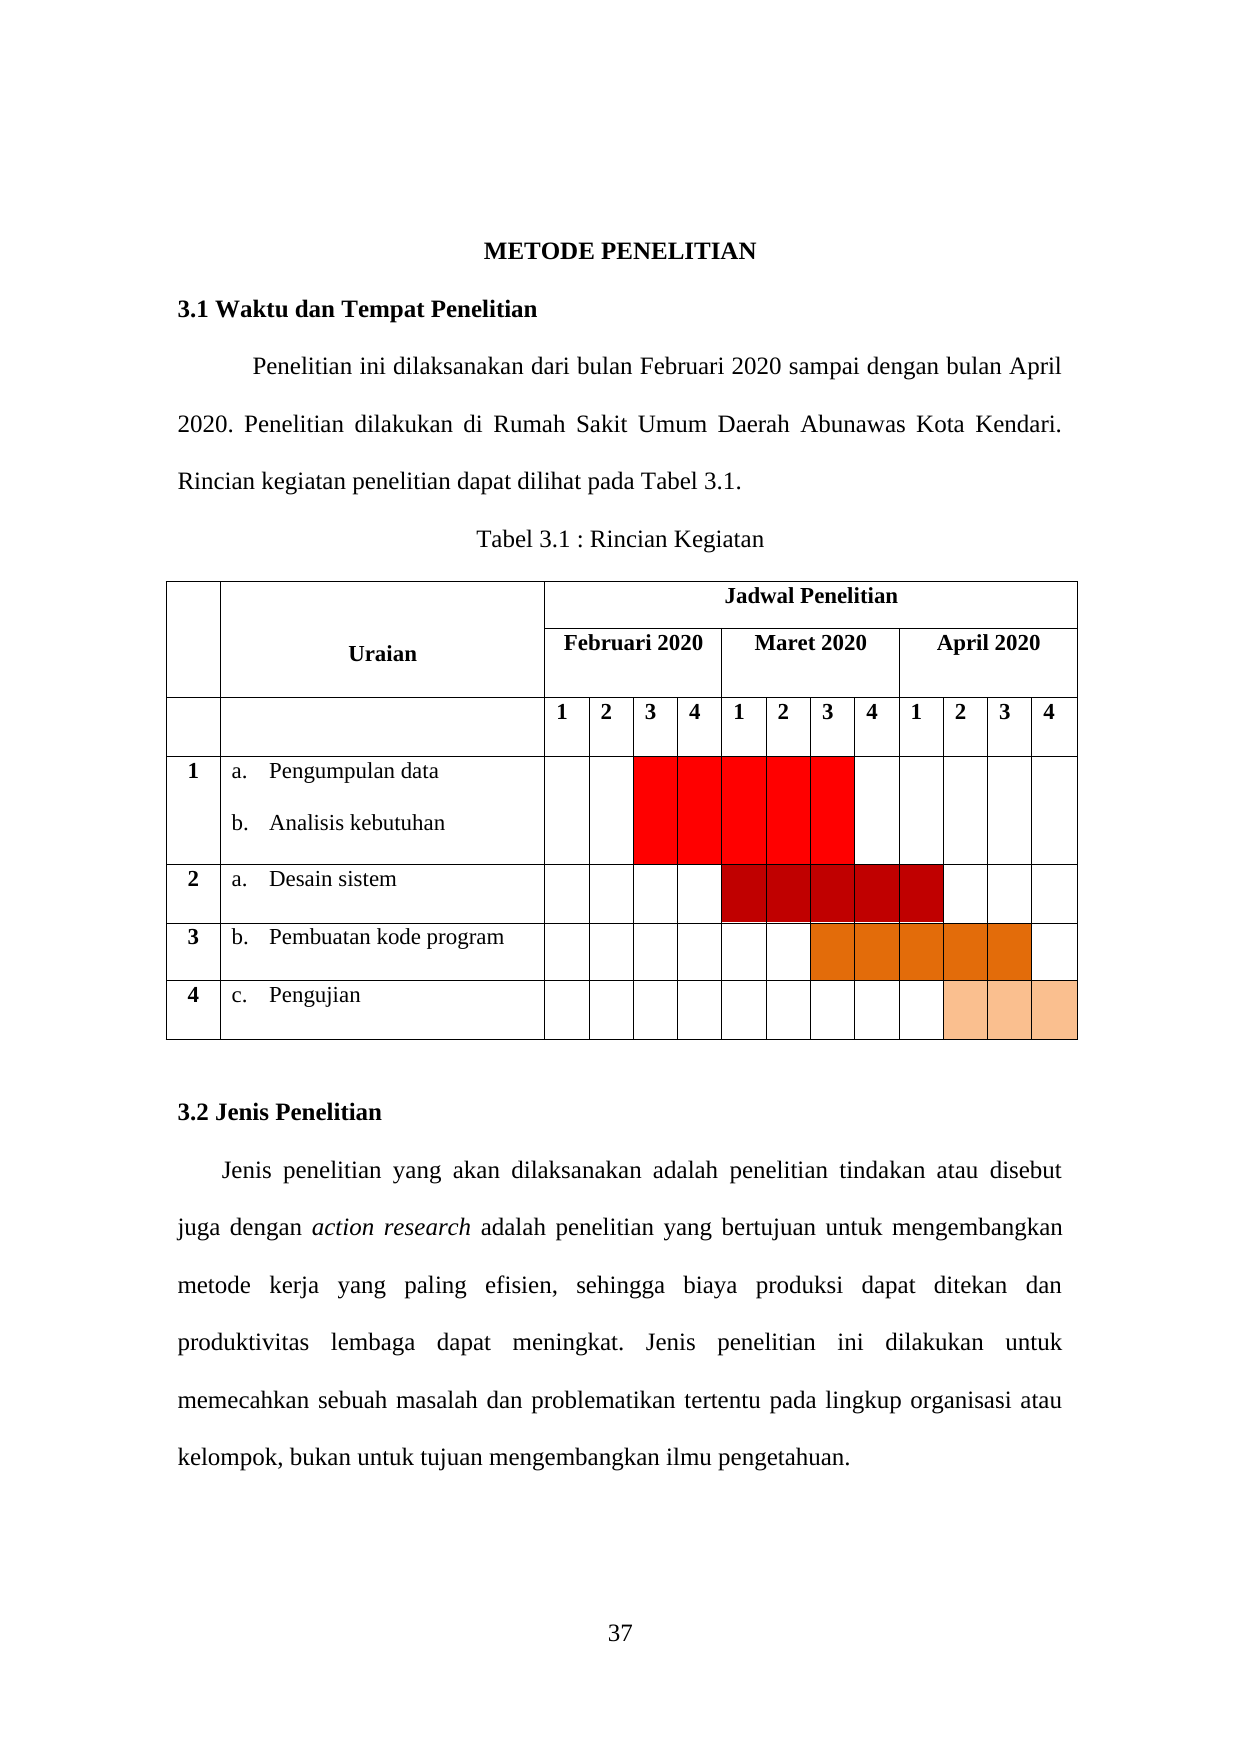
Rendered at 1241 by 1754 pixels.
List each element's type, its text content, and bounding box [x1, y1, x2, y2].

table_cell [545, 865, 589, 922]
table_cell [722, 981, 766, 1039]
table_cell [900, 865, 943, 922]
table_cell [1032, 757, 1077, 864]
table_cell Pengujian [221, 981, 544, 1039]
table_cell [900, 757, 943, 864]
table_header Uraian [221, 582, 544, 697]
table_cell [678, 757, 721, 864]
table_cell 1 [900, 698, 943, 756]
table_cell [221, 698, 544, 756]
table_cell [767, 981, 810, 1039]
table_cell [1032, 865, 1077, 922]
table_cell [855, 757, 899, 864]
table_cell [811, 981, 854, 1039]
table_cell [722, 757, 766, 864]
table_cell [590, 757, 633, 864]
table_cell 4 [167, 981, 220, 1039]
table_cell [988, 981, 1031, 1039]
table_cell 4 [855, 698, 899, 756]
table_cell 2 [590, 698, 633, 756]
table_cell 4 [1032, 698, 1077, 756]
table_cell [988, 924, 1031, 980]
table_cell 1 [722, 698, 766, 756]
table_cell [988, 865, 1031, 922]
table_cell [767, 865, 810, 922]
table_cell [722, 865, 766, 922]
table_cell 2 [767, 698, 810, 756]
table_cell [722, 924, 766, 980]
table_cell [811, 757, 854, 864]
table_cell April 2020 [900, 629, 1077, 697]
table_cell Desain sistem [221, 865, 544, 922]
table_cell 3 [811, 698, 854, 756]
table_cell [634, 924, 677, 980]
table_cell [900, 924, 943, 980]
table_cell 3 [167, 924, 220, 980]
table_cell [855, 924, 899, 980]
table_cell [811, 924, 854, 980]
table_cell [678, 865, 721, 922]
table_cell 3 [634, 698, 677, 756]
table_cell [811, 865, 854, 922]
table_cell [634, 981, 677, 1039]
table_cell [944, 757, 987, 864]
table_cell [634, 865, 677, 922]
table_cell [900, 981, 943, 1039]
table_cell [590, 924, 633, 980]
table_cell [767, 924, 810, 980]
table_cell 3 [988, 698, 1031, 756]
table_header Jadwal Penelitian [545, 582, 1077, 628]
table_cell [944, 865, 987, 922]
text Tabel 3.1 : Rincian Kegiatan [177, 524, 1063, 552]
table_cell Pembuatan kode program [221, 924, 544, 980]
text 3.2 Jenis Penelitian [177, 1097, 1063, 1126]
table_cell 1 [167, 757, 220, 864]
table_header [167, 582, 220, 697]
text METODE PENELITIAN [177, 236, 1063, 265]
table_cell [1032, 981, 1077, 1039]
table_cell [855, 981, 899, 1039]
table_cell 2 [944, 698, 987, 756]
table_cell 2 [167, 865, 220, 922]
table_cell Maret 2020 [722, 629, 899, 697]
table_cell [545, 924, 589, 980]
table_cell [590, 981, 633, 1039]
table_cell [767, 757, 810, 864]
table_cell 4 [678, 698, 721, 756]
table_cell [1032, 924, 1077, 980]
table_cell [167, 698, 220, 756]
table_cell [545, 981, 589, 1039]
table_cell [590, 865, 633, 922]
table_cell [944, 981, 987, 1039]
table_cell [855, 865, 899, 922]
table_cell Februari 2020 [545, 629, 721, 697]
table_cell [988, 757, 1031, 864]
table_cell Pengumpulan data Analisis kebutuhan [221, 757, 544, 864]
table_cell [634, 757, 677, 864]
text Jenis penelitian yang akan dilaksanakan adalah penelitian tindakan atau disebut juga dengan action research adalah penelitian yang bertujuan untuk mengembangkan metode kerja yang paling efisien, sehingga biaya produksi dapat ditekan dan produktivitas lembaga dapat meningkat. Jenis penelitian ini dilakukan untuk memecahkan sebuah masalah dan problematikan tertentu pada lingkup organisasi atau kelompok, bukan untuk tujuan mengembangkan ilmu pengetahuan. [177, 1155, 1063, 1471]
text 3.1 Waktu dan Tempat Penelitian [177, 294, 1063, 322]
table_cell [545, 757, 589, 864]
table_cell [944, 924, 987, 980]
table_cell 1 [545, 698, 589, 756]
table_cell [678, 981, 721, 1039]
table_cell [678, 924, 721, 980]
text Penelitian ini dilaksanakan dari bulan Februari 2020 sampai dengan bulan April 2020. Penelitian dilakukan di Rumah Sakit Umum Daerah Abunawas Kota Kendari. Rincian kegiatan penelitian dapat dilihat pada Tabel 3.1. [177, 351, 1063, 495]
